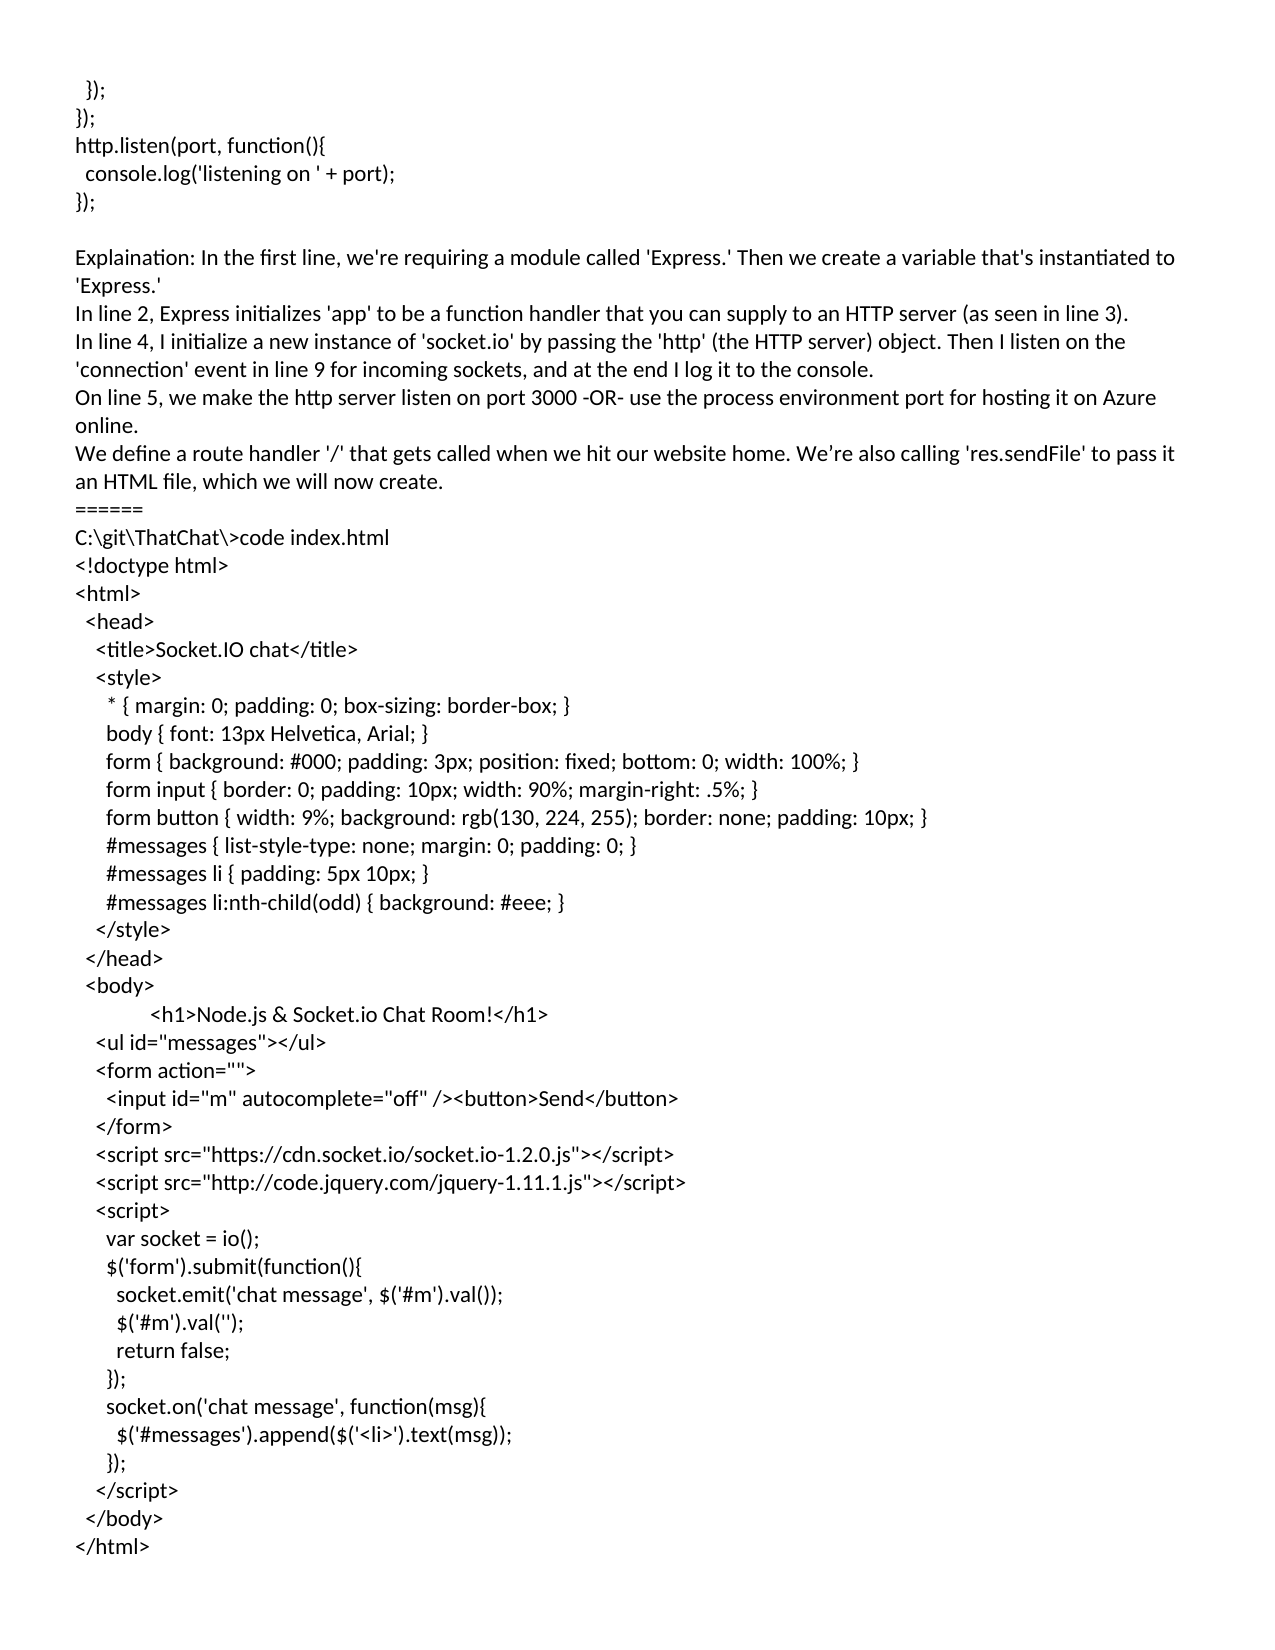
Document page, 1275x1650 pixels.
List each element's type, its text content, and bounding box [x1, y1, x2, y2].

text <style> [75, 663, 1200, 691]
text <title>Socket.IO chat</title> [75, 635, 1200, 663]
text ====== [75, 495, 1200, 523]
text $('#messages').append($('<li>').text(msg)); [75, 1420, 1200, 1448]
text #messages li { padding: 5px 10px; } [75, 859, 1200, 888]
text socket.emit('chat message', $('#m').val()); [75, 1280, 1200, 1308]
text #messages li:nth-child(odd) { background: #eee; } [75, 888, 1200, 916]
text form input { border: 0; padding: 10px; width: 90%; margin-right: .5%; } [75, 776, 1200, 803]
text $('form').submit(function(){ [75, 1252, 1200, 1280]
text In line 4, I initialize a new instance of 'socket.io' by passing the 'http' (the HTTP server) object. Then I listen on the 'connection' event in line 9 for incoming sockets, and at the end I log it to the console. [75, 327, 1200, 383]
text <body> [75, 972, 1200, 1000]
text console.log('listening on ' + port); [75, 159, 1200, 187]
text <script src="http://code.jquery.com/jquery-1.11.1.js"></script> [75, 1168, 1200, 1196]
text socket.on('chat message', function(msg){ [75, 1392, 1200, 1420]
text }); [75, 1448, 1200, 1476]
text Explaination: In the first line, we're requiring a module called 'Express.' Then we create a variable that's instantiated to 'Express.' [75, 243, 1200, 299]
text We define a route handler '/' that gets called when we hit our website home. We’re also calling 'res.sendFile' to pass it an HTML file, which we will now create. [75, 439, 1200, 495]
text return false; [75, 1336, 1200, 1364]
text On line 5, we make the http server listen on port 3000 -OR- use the process environment port for hosting it on Azure online. [75, 383, 1200, 439]
text <!doctype html> [75, 551, 1200, 579]
text <html> [75, 579, 1200, 607]
text }); [75, 103, 1200, 131]
text </html> [75, 1532, 1200, 1560]
text http.listen(port, function(){ [75, 131, 1200, 159]
text C:\git\ThatChat\>code index.html [75, 523, 1200, 551]
text }); [75, 1364, 1200, 1392]
text <head> [75, 607, 1200, 635]
text $('#m').val(''); [75, 1308, 1200, 1336]
text #messages { list-style-type: none; margin: 0; padding: 0; } [75, 832, 1200, 859]
text var socket = io(); [75, 1224, 1200, 1252]
text }); [75, 75, 1200, 103]
text </form> [75, 1112, 1200, 1140]
text </body> [75, 1504, 1200, 1532]
text * { margin: 0; padding: 0; box-sizing: border-box; } [75, 691, 1200, 719]
text form { background: #000; padding: 3px; position: fixed; bottom: 0; width: 100%; } [75, 747, 1200, 776]
text <h1>Node.js & Socket.io Chat Room!</h1> [75, 1000, 1200, 1028]
text <script src="https://cdn.socket.io/socket.io-1.2.0.js"></script> [75, 1140, 1200, 1168]
text form button { width: 9%; background: rgb(130, 224, 255); border: none; padding: 10px; } [75, 803, 1200, 832]
text In line 2, Express initializes 'app' to be a function handler that you can supply to an HTTP server (as seen in line 3). [75, 299, 1200, 327]
text }); [75, 187, 1200, 215]
text <form action=""> [75, 1056, 1200, 1084]
text body { font: 13px Helvetica, Arial; } [75, 719, 1200, 747]
text </script> [75, 1476, 1200, 1504]
text </head> [75, 944, 1200, 972]
text <input id="m" autocomplete="off" /><button>Send</button> [75, 1084, 1200, 1112]
text <script> [75, 1196, 1200, 1224]
text </style> [75, 916, 1200, 944]
text <ul id="messages"></ul> [75, 1028, 1200, 1056]
